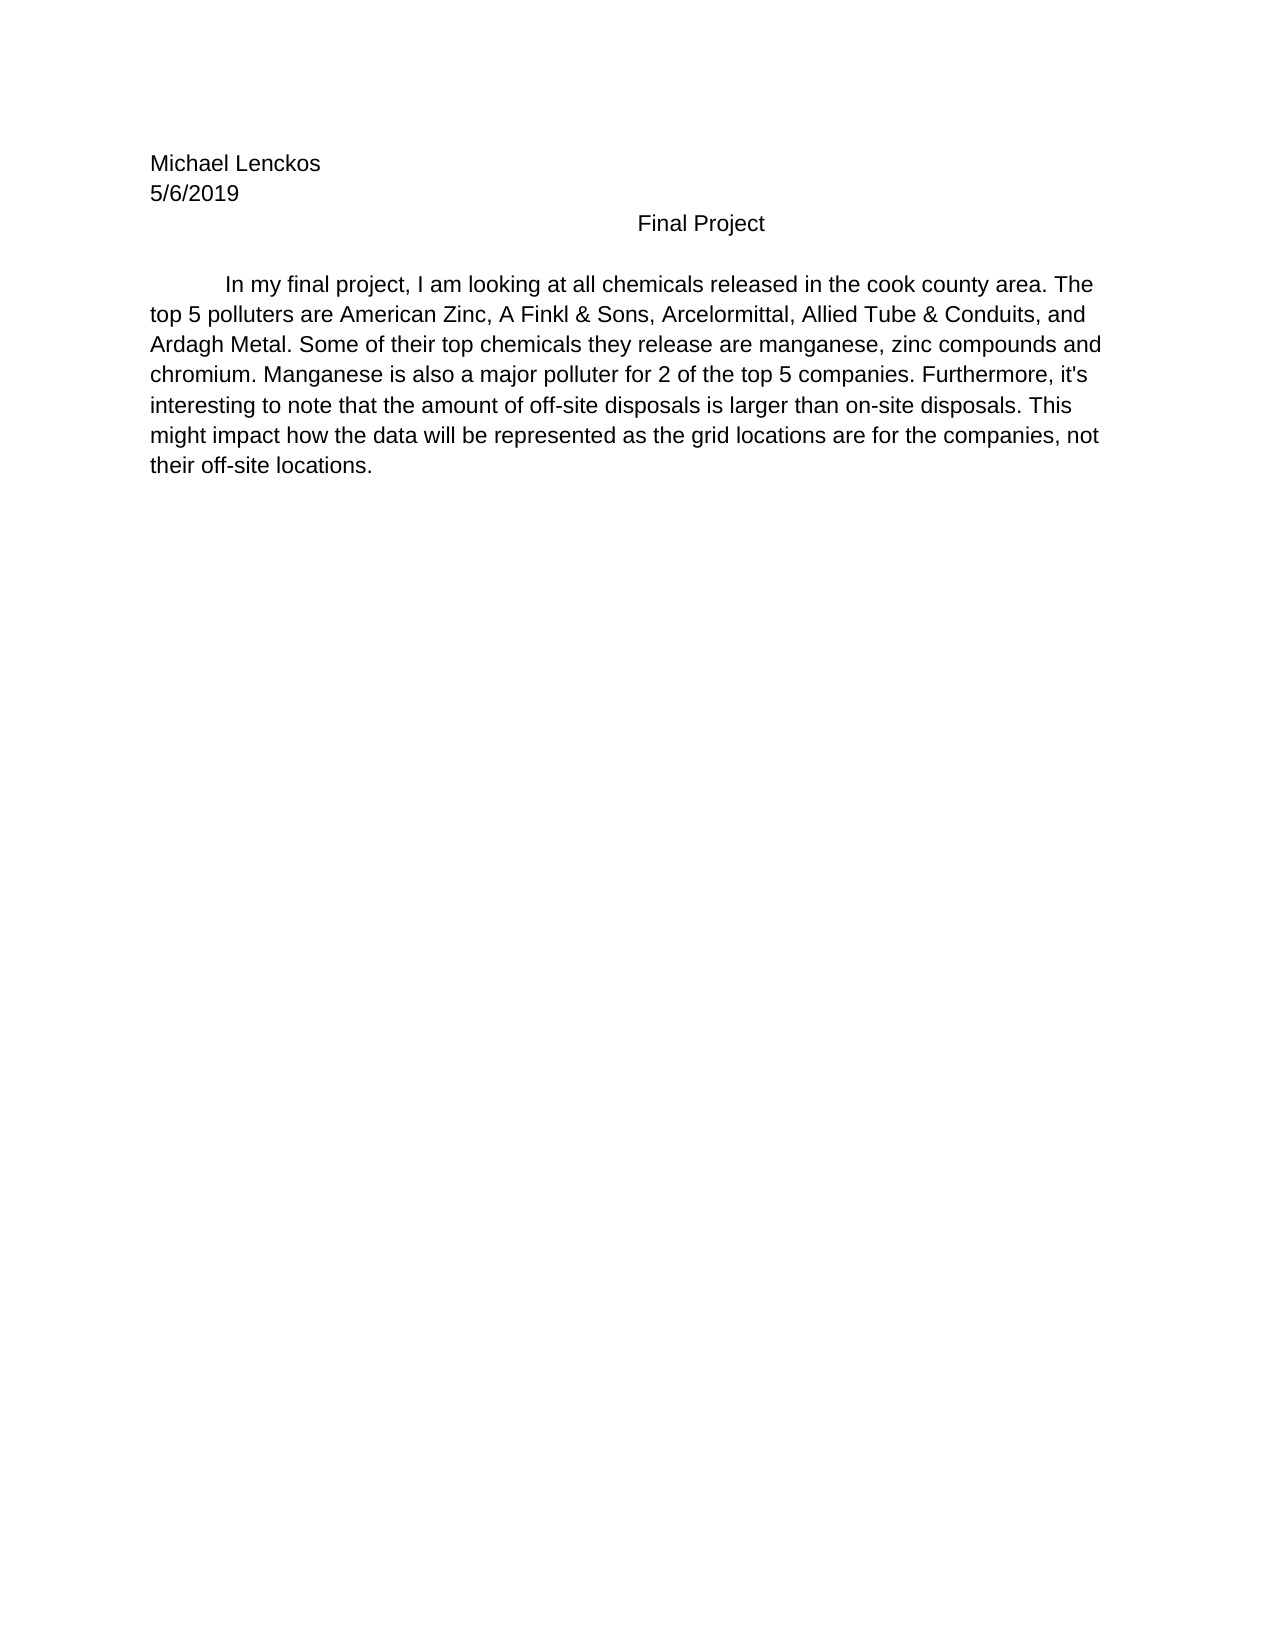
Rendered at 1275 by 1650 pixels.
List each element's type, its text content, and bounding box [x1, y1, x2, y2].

text In my final project, I am looking at all chemicals released in the cook county area. The top 5 polluters are American Zinc, A Finkl & Sons, Arcelormittal, Allied Tube & Conduits, and Ardagh Metal. Some of their top chemicals they release are manganese, zinc compounds and chromium. Manganese is also a major polluter for 2 of the top 5 companies. Furthermore, it's interesting to note that the amount of off-site disposals is larger than on-site disposals. This might impact how the data will be represented as the grid locations are for the companies, not their off-site locations. [150, 271, 1125, 478]
text Final Project [225, 210, 1125, 237]
text Michael Lenckos [150, 150, 1125, 176]
text 5/6/2019 [150, 180, 1125, 207]
